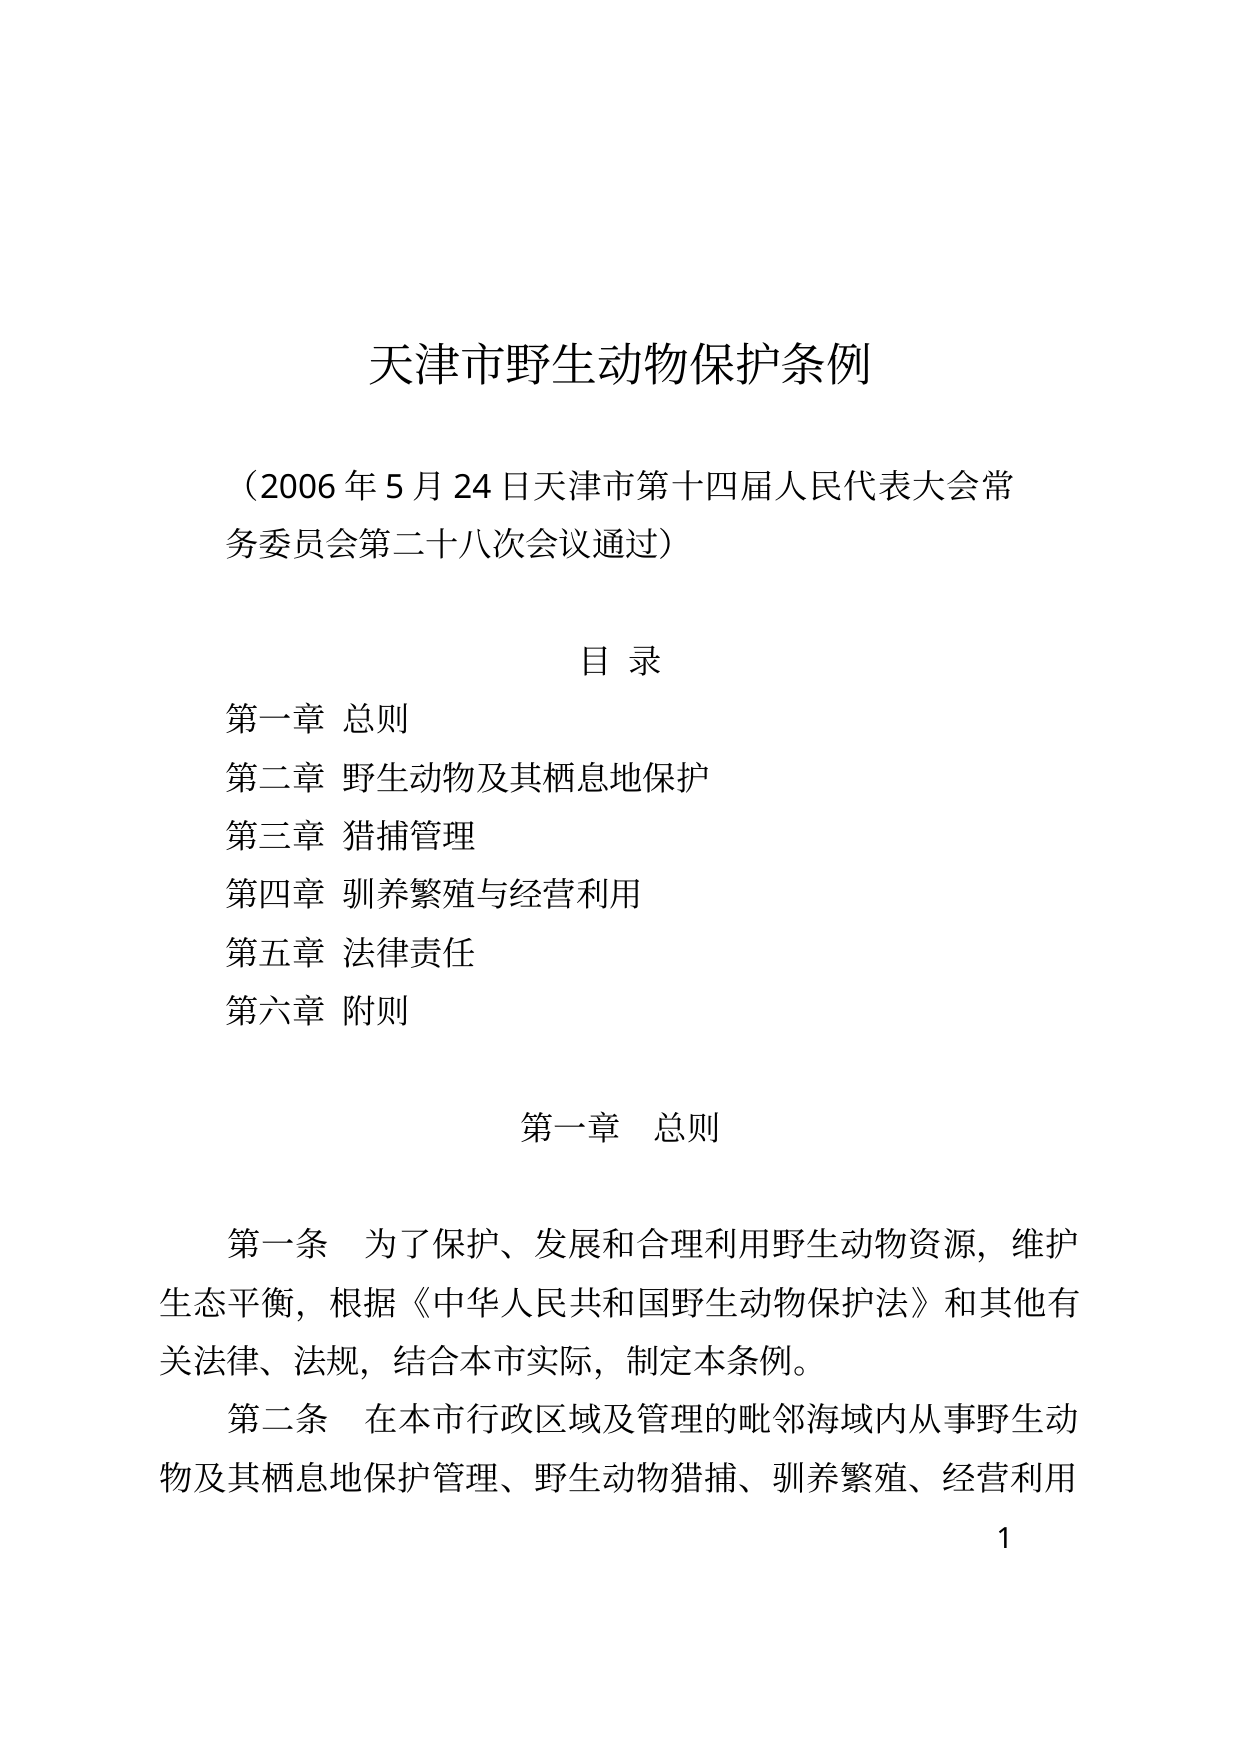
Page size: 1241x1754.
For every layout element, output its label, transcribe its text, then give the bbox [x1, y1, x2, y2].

text 第五章 法律责任 [225, 918, 1081, 977]
text 第一章 总则 [159, 1093, 1081, 1152]
text 第四章 驯养繁殖与经营利用 [225, 860, 1081, 918]
text 第二章 野生动物及其栖息地保护 [159, 743, 1081, 802]
text 目 录 [159, 627, 1081, 685]
text 第一条 为了保护、发展和合理利用野生动物资源，维护生态平衡，根据《中华人民共和国野生动物保护法》和其他有关法律、法规，结合本市实际，制定本条例。 [159, 1210, 1081, 1385]
text （2006年5月24日天津市第十四届人民代表大会常务委员会第二十八次会议通过） [225, 452, 1015, 568]
text 第一章 总则 [225, 685, 1081, 743]
text 第六章 附则 [225, 977, 1081, 1035]
text 天津市野生动物保护条例 [159, 335, 1081, 393]
text 第三章 猎捕管理 [225, 802, 1081, 860]
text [159, 1385, 1081, 1502]
